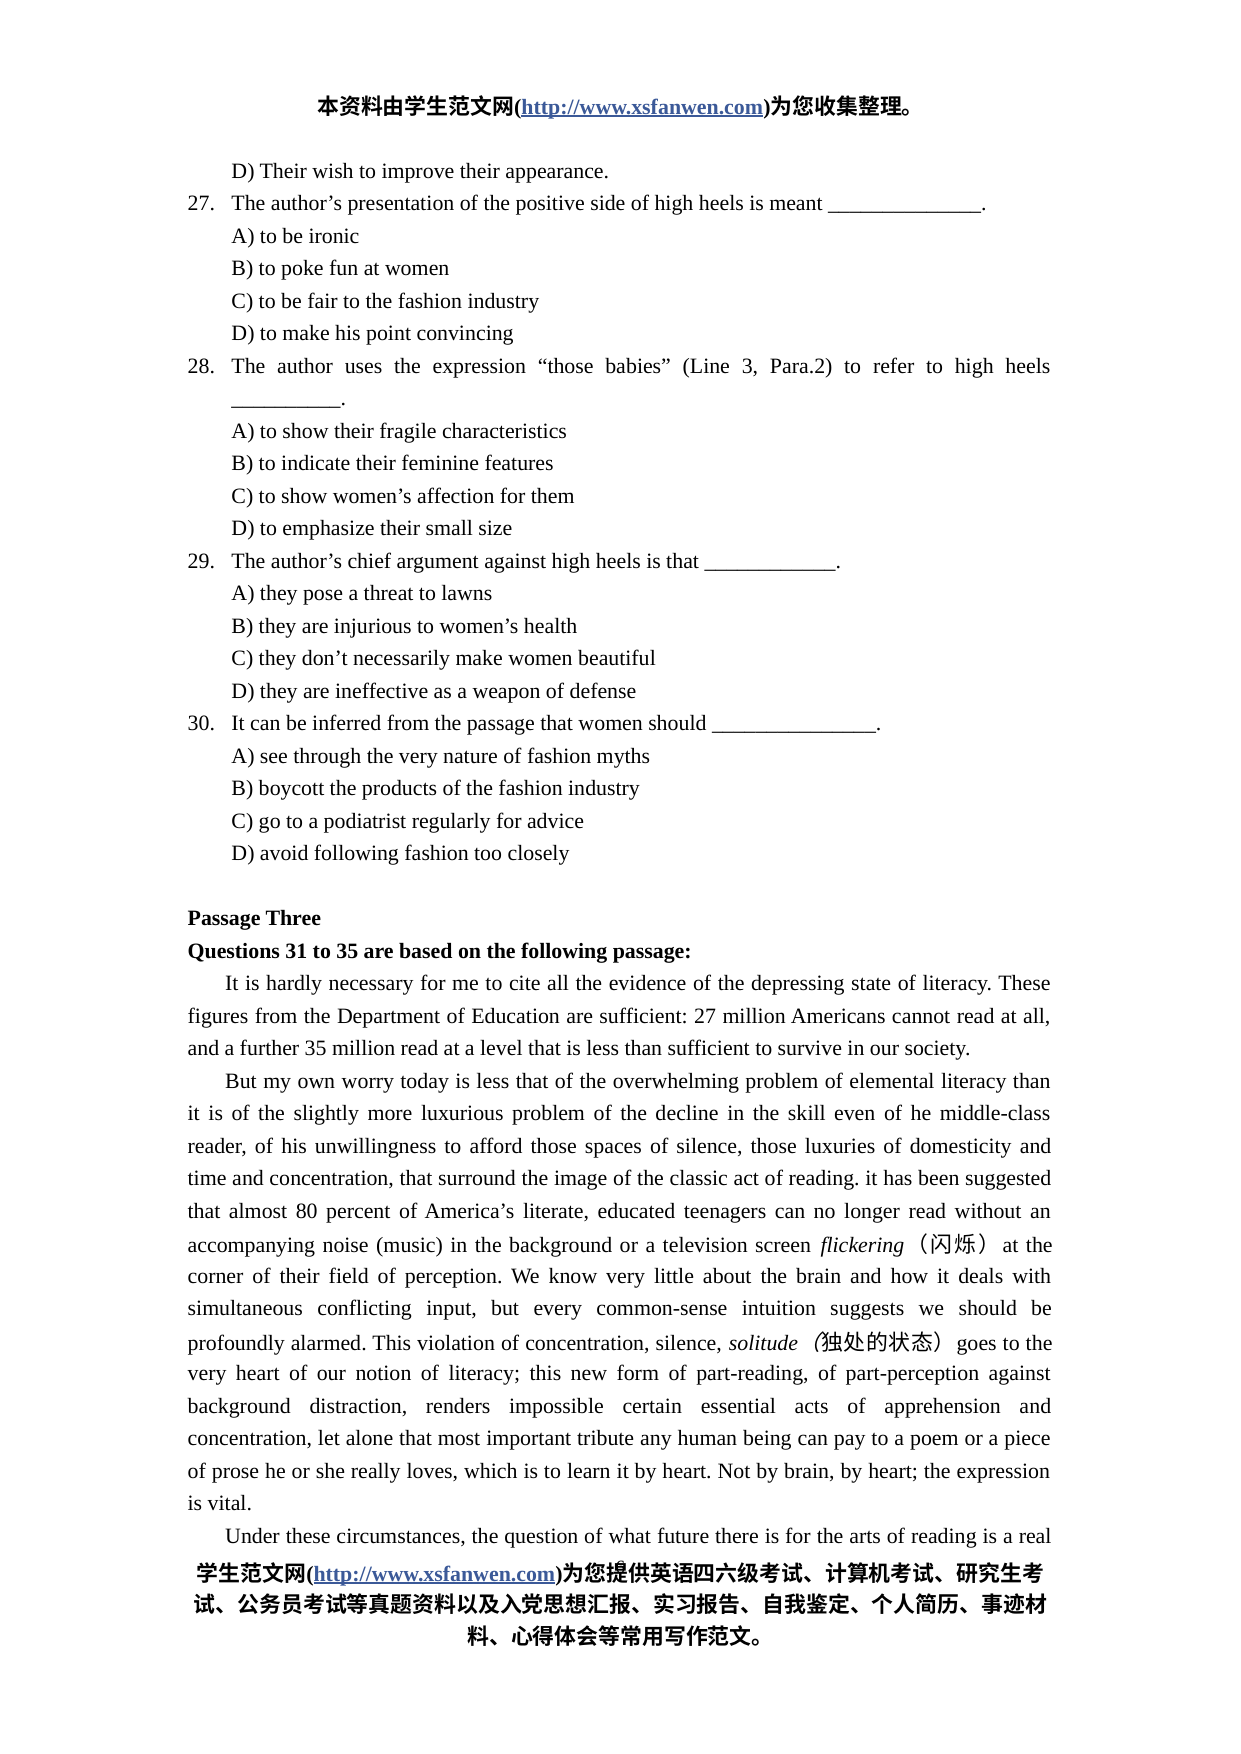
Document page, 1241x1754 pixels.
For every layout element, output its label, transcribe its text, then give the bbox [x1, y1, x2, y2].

text B) they are injurious to women’s health [187, 609, 1053, 642]
text D) avoid following fashion too closely [187, 837, 1053, 869]
text D) Their wish to improve their appearance. [187, 154, 1053, 187]
text D) to make his point convincing [187, 317, 1053, 349]
text Passage Three [187, 902, 1053, 934]
text D) they are ineffective as a weapon of defense [187, 674, 1053, 707]
text C) to show women’s affection for them [187, 479, 1053, 512]
text C) to be fair to the fashion industry [187, 284, 1053, 317]
text B) to indicate their feminine features [187, 447, 1053, 479]
text A) see through the very nature of fashion myths [187, 739, 1053, 772]
text But my own worry today is less that of the overwhelming problem of elemental literacy than it is of the slightly more luxurious problem of the decline in the skill even of he middle-class reader, of his unwillingness to afford those spaces of silence, those luxuries of domesticity and time and concentration, that surround the image of the classic act of reading. it has been suggested that almost 80 percent of America’s literate, educated teenagers can no longer read without an accompanying noise (music) in the background or a television screen flickering（闪烁）at the corner of their field of perception. We know very little about the brain and how it deals with simultaneous conflicting input, but every common-sense intuition suggests we should be profoundly alarmed. This violation of concentration, silence, solitude（独处的状态）goes to the very heart of our notion of literacy; this new form of part-reading, of part-perception against background distraction, renders impossible certain essential acts of apprehension and concentration, let alone that most important tribute any human being can pay to a poem or a piece of prose he or she really loves, which is to learn it by heart. Not by brain, by heart; the expression is vital. [187, 1064, 1053, 1519]
text Questions 31 to 35 are based on the following passage: [187, 934, 1053, 967]
text It is hardly necessary for me to cite all the evidence of the depressing state of literacy. These figures from the Department of Education are sufficient: 27 million Americans cannot read at all, and a further 35 million read at a level that is less than sufficient to survive in our society. [187, 967, 1053, 1064]
text A) they pose a threat to lawns [187, 577, 1053, 609]
text B) to poke fun at women [187, 252, 1053, 284]
text 30. It can be inferred from the passage that women should _______________. [187, 707, 1053, 739]
text C) they don’t necessarily make women beautiful [187, 642, 1053, 674]
text 27. The author’s presentation of the positive side of high heels is meant ______________. [187, 187, 1053, 219]
text A) to show their fragile characteristics [187, 414, 1053, 447]
text 29. The author’s chief argument against high heels is that ____________. [187, 544, 1053, 577]
text 28. The author uses the expression “those babies” (Line 3, Para.2) to refer to high heels __________. [187, 349, 1053, 414]
text A) to be ironic [187, 219, 1053, 252]
text C) go to a podiatrist regularly for advice [187, 804, 1053, 837]
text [187, 1519, 1053, 1552]
text B) boycott the products of the fashion industry [187, 772, 1053, 804]
text D) to emphasize their small size [187, 512, 1053, 544]
